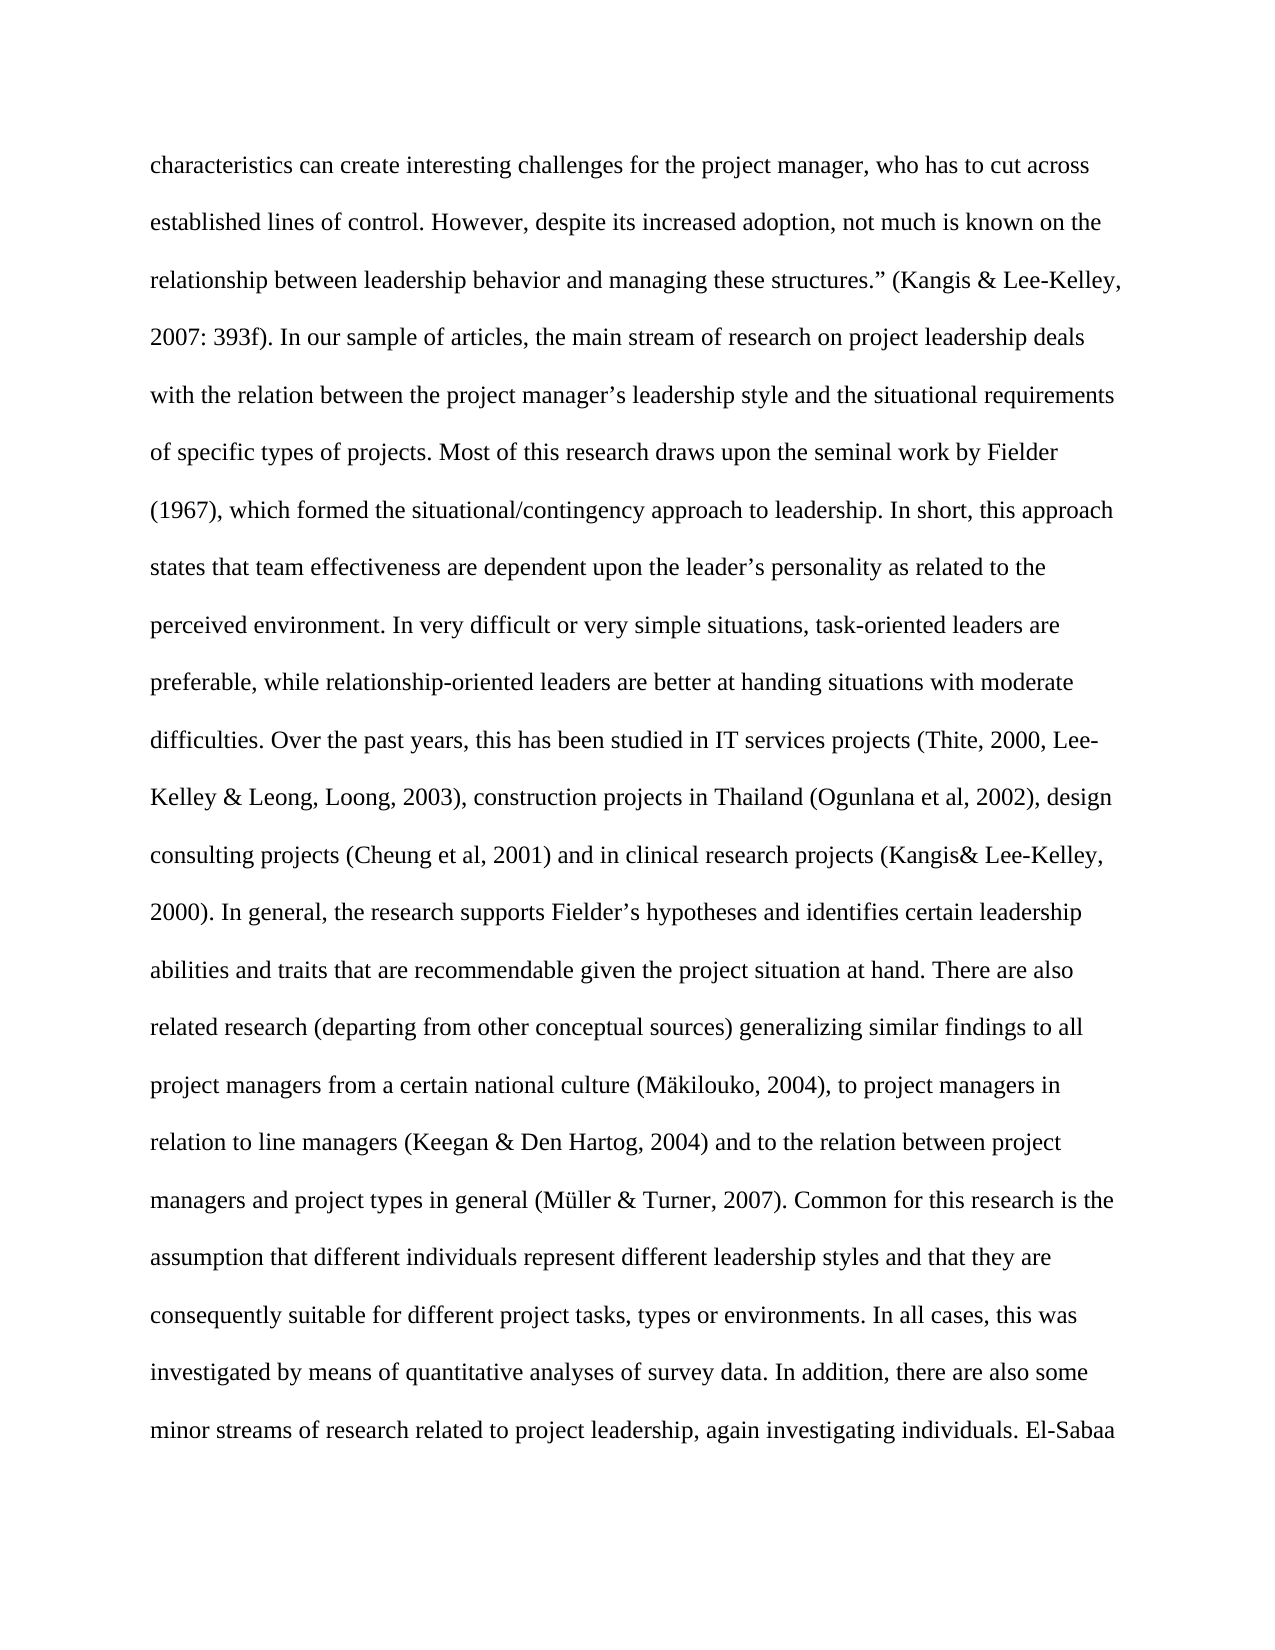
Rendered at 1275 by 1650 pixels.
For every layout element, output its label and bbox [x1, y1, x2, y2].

text [150, 150, 1125, 1444]
